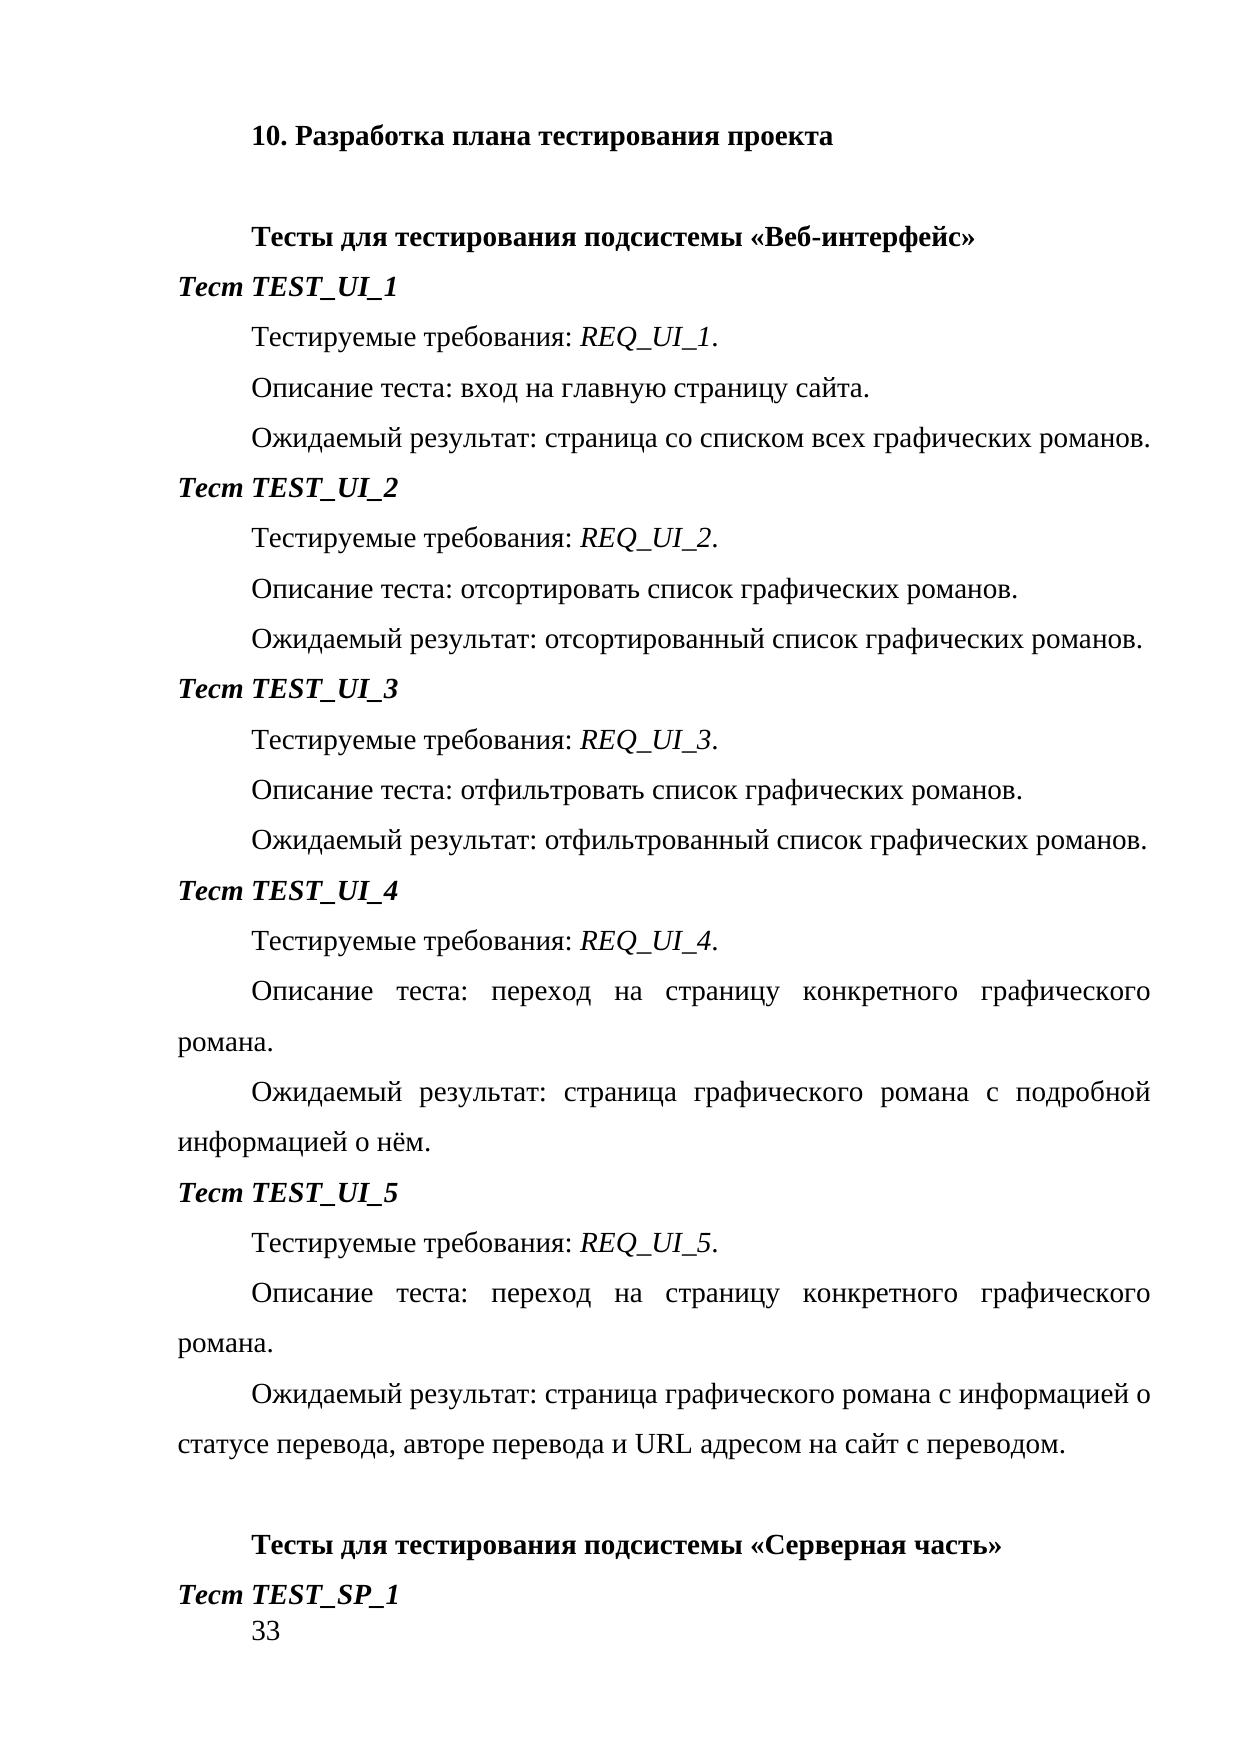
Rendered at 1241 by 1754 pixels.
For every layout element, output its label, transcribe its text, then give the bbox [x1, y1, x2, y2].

subtitle 10. Разработка плана тестирования проекта [177, 118, 1152, 152]
text Ожидаемый результат: отфильтрованный список графических романов. [177, 822, 1152, 856]
text Тестируемые требования: REQ_UI_1. [177, 319, 1152, 353]
text Тест TEST_SP_1 [177, 1577, 1152, 1611]
subtitle Тесты для тестирования подсистемы «Серверная часть» [177, 1527, 1152, 1560]
text Тестируемые требования: REQ_UI_4. [177, 923, 1152, 957]
text Тестируемые требования: REQ_UI_2. [177, 521, 1152, 554]
text Описание теста: отфильтровать список графических романов. [177, 772, 1152, 806]
text Ожидаемый результат: страница со списком всех графических романов. [177, 420, 1152, 453]
text Тест TEST_UI_2 [177, 470, 1152, 504]
text Тестируемые требования: REQ_UI_5. [177, 1225, 1152, 1258]
text Ожидаемый результат: страница графического романа с информацией о статусе перевода, авторе перевода и URL адресом на сайт с переводом. [177, 1376, 1152, 1460]
text Ожидаемый результат: страница графического романа с подробной информацией о нём. [177, 1074, 1152, 1158]
text Описание теста: переход на страницу конкретного графического романа. [177, 973, 1152, 1057]
text Описание теста: переход на страницу конкретного графического романа. [177, 1275, 1152, 1359]
subtitle Тесты для тестирования подсистемы «Веб-интерфейс» [177, 219, 1152, 252]
text Ожидаемый результат: отсортированный список графических романов. [177, 621, 1152, 655]
text Описание теста: вход на главную страницу сайта. [177, 370, 1152, 403]
text Тестируемые требования: REQ_UI_3. [177, 722, 1152, 755]
text Описание теста: отсортировать список графических романов. [177, 571, 1152, 604]
text Тест TEST_UI_4 [177, 873, 1152, 906]
text Тест TEST_UI_1 [177, 269, 1152, 303]
text Тест TEST_UI_3 [177, 672, 1152, 705]
text Тест TEST_UI_5 [177, 1175, 1152, 1208]
